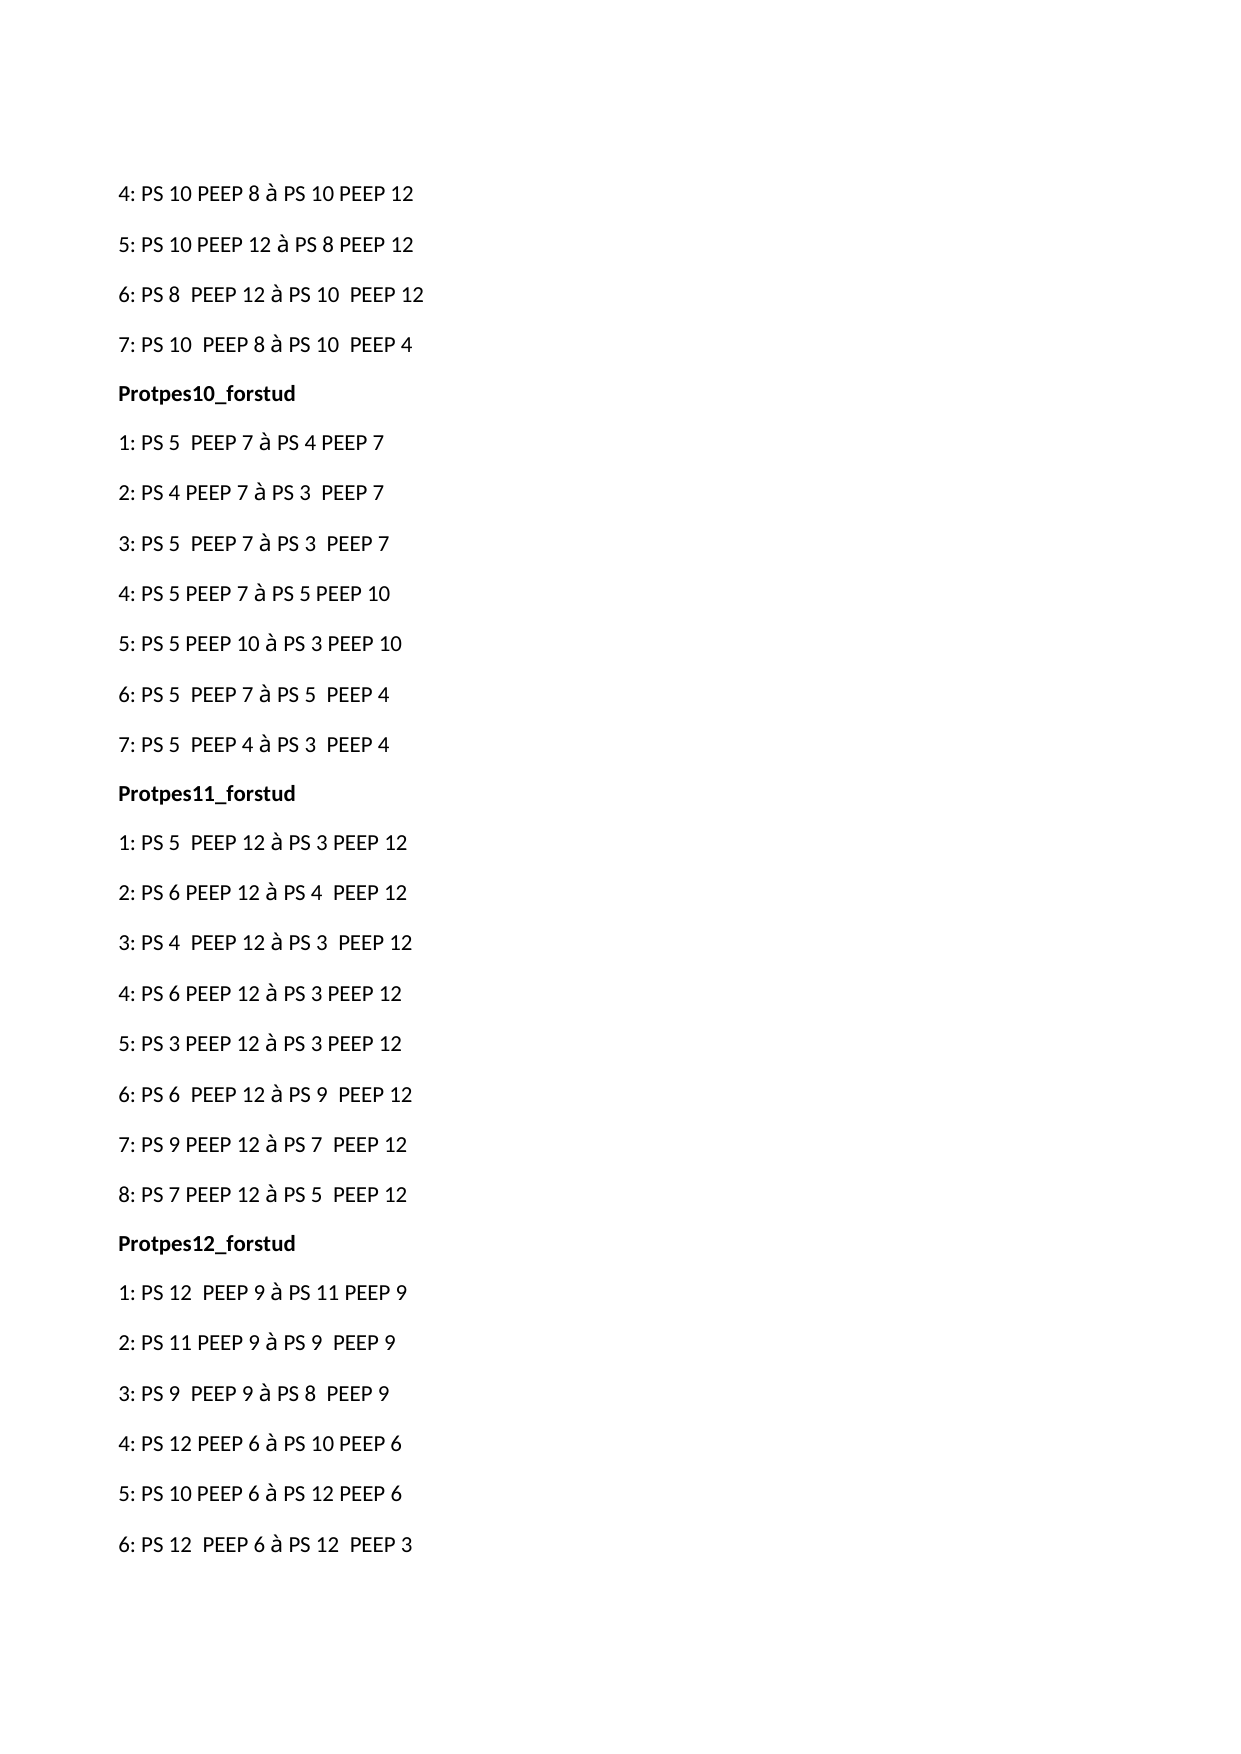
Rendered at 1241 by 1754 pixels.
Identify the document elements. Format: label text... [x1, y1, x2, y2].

text 5: PS 3 PEEP 12 à PS 3 PEEP 12 [118, 1027, 1122, 1058]
text Protpes10_forstud [118, 379, 1122, 407]
text 3: PS 5 PEEP 7 à PS 3 PEEP 7 [118, 527, 1122, 558]
text 2: PS 11 PEEP 9 à PS 9 PEEP 9 [118, 1326, 1122, 1357]
text Protpes12_forstud [118, 1229, 1122, 1257]
text 7: PS 5 PEEP 4 à PS 3 PEEP 4 [118, 728, 1122, 759]
text 2: PS 6 PEEP 12 à PS 4 PEEP 12 [118, 876, 1122, 907]
text 7: PS 10 PEEP 8 à PS 10 PEEP 4 [118, 328, 1122, 360]
text 1: PS 5 PEEP 12 à PS 3 PEEP 12 [118, 826, 1122, 857]
text 1: PS 12 PEEP 9 à PS 11 PEEP 9 [118, 1276, 1122, 1307]
text Protpes11_forstud [118, 779, 1122, 807]
text 3: PS 4 PEEP 12 à PS 3 PEEP 12 [118, 926, 1122, 958]
text 5: PS 5 PEEP 10 à PS 3 PEEP 10 [118, 627, 1122, 659]
text 6: PS 5 PEEP 7 à PS 5 PEEP 4 [118, 678, 1122, 709]
text 4: PS 5 PEEP 7 à PS 5 PEEP 10 [118, 577, 1122, 608]
text 1: PS 5 PEEP 7 à PS 4 PEEP 7 [118, 426, 1122, 457]
text 4: PS 6 PEEP 12 à PS 3 PEEP 12 [118, 977, 1122, 1008]
text 3: PS 9 PEEP 9 à PS 8 PEEP 9 [118, 1377, 1122, 1408]
text 8: PS 7 PEEP 12 à PS 5 PEEP 12 [118, 1178, 1122, 1210]
text 5: PS 10 PEEP 12 à PS 8 PEEP 12 [118, 228, 1122, 259]
text 4: PS 10 PEEP 8 à PS 10 PEEP 12 [118, 177, 1122, 208]
text 6: PS 8 PEEP 12 à PS 10 PEEP 12 [118, 278, 1122, 309]
text 2: PS 4 PEEP 7 à PS 3 PEEP 7 [118, 476, 1122, 507]
text 6: PS 12 PEEP 6 à PS 12 PEEP 3 [118, 1528, 1122, 1559]
text 6: PS 6 PEEP 12 à PS 9 PEEP 12 [118, 1078, 1122, 1109]
text 4: PS 12 PEEP 6 à PS 10 PEEP 6 [118, 1427, 1122, 1458]
text 5: PS 10 PEEP 6 à PS 12 PEEP 6 [118, 1477, 1122, 1509]
text 7: PS 9 PEEP 12 à PS 7 PEEP 12 [118, 1128, 1122, 1159]
